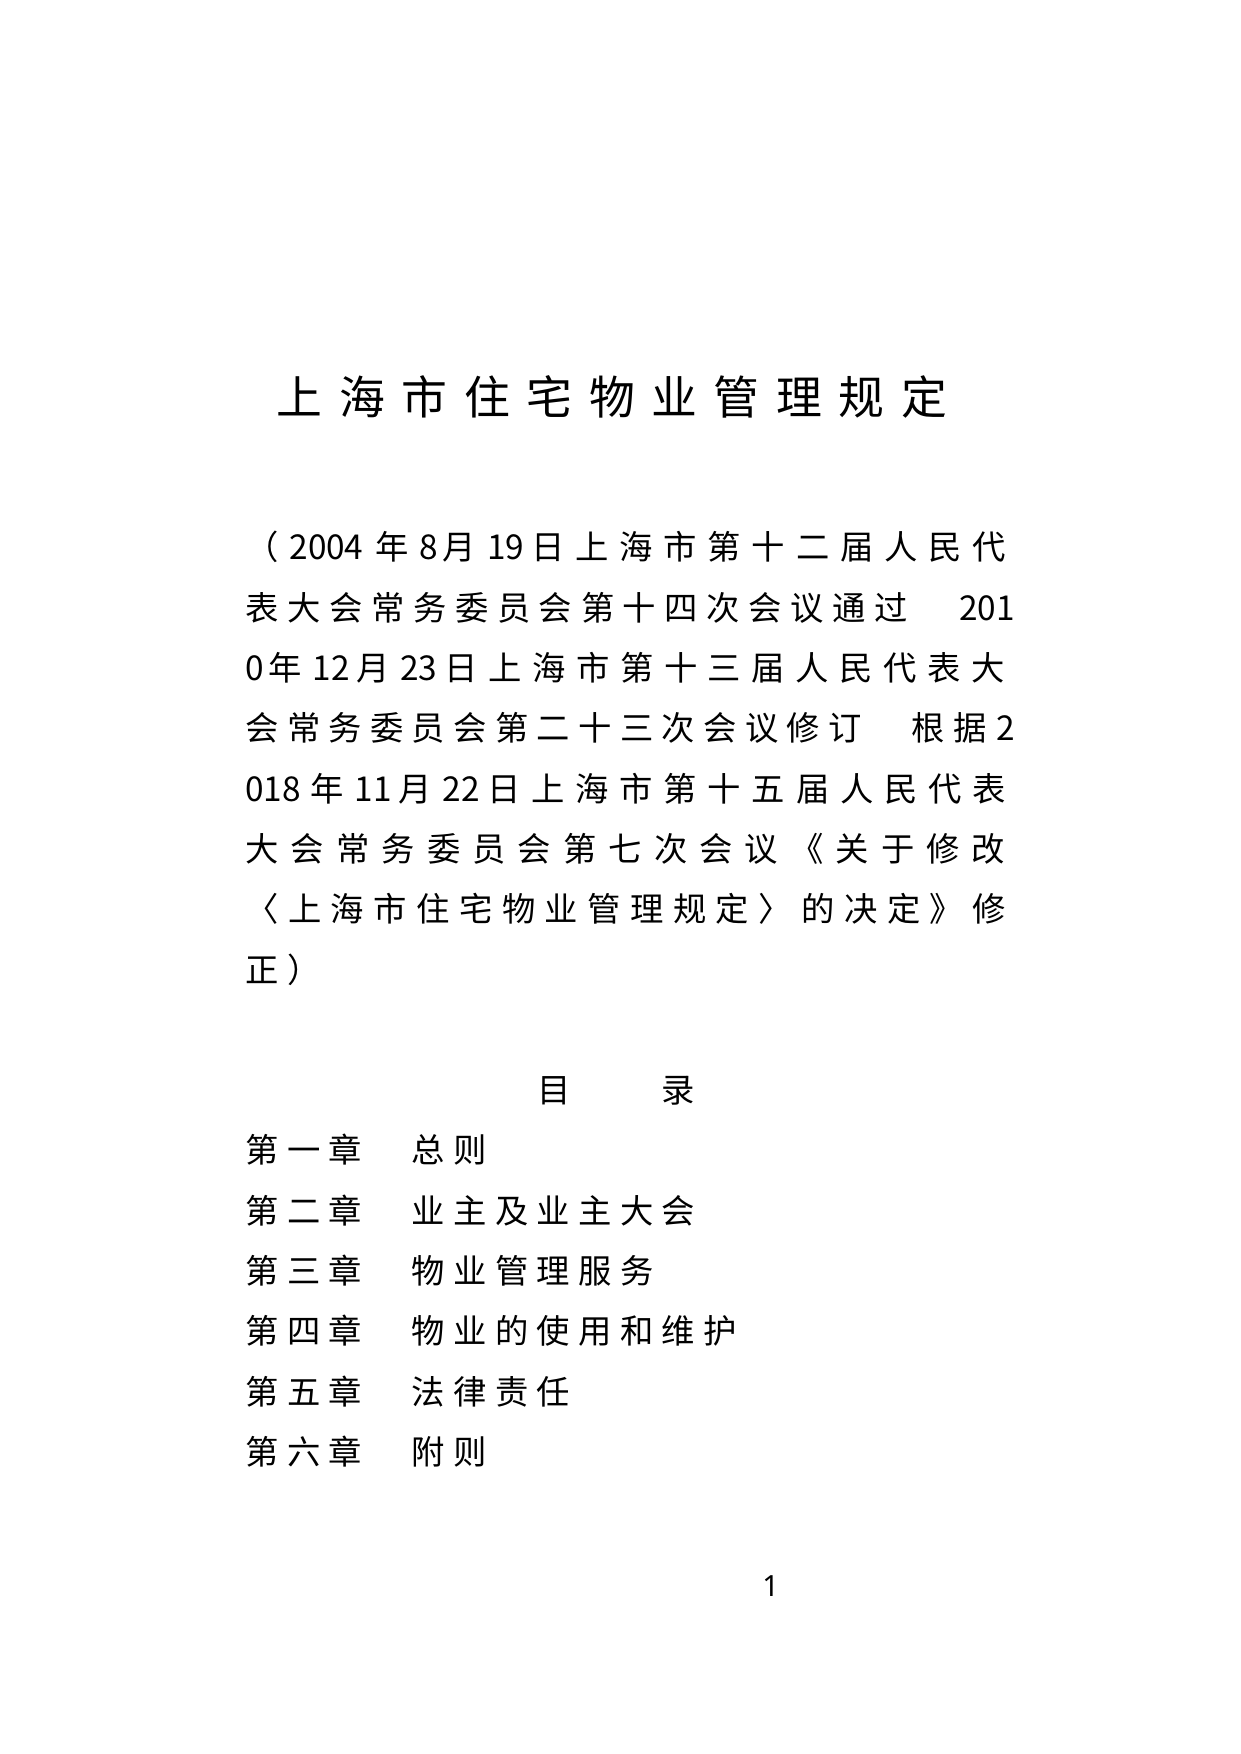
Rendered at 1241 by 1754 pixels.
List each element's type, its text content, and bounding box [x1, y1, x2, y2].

text 第三章 物业管理服务 [162, 1239, 1078, 1299]
text 第六章 附则 [162, 1420, 1078, 1480]
text 第二章 业主及业主大会 [162, 1178, 1078, 1239]
text （2004年8月19日上海市第十二届人民代表大会常务委员会第十四次会议通过 2010年12月23日上海市第十三届人民代表大会常务委员会第二十三次会议修订 根据2018年11月22日上海市第十五届人民代表大会常务委员会第七次会议《关于修改〈上海市住宅物业管理规定〉的决定》修正） [226, 515, 1015, 998]
text 第五章 法律责任 [162, 1359, 1078, 1420]
text 目 录 [162, 1058, 1078, 1118]
text 第一章 总则 [162, 1118, 1078, 1178]
text 第四章 物业的使用和维护 [162, 1299, 1078, 1359]
text 上海市住宅物业管理规定 [162, 334, 1078, 455]
